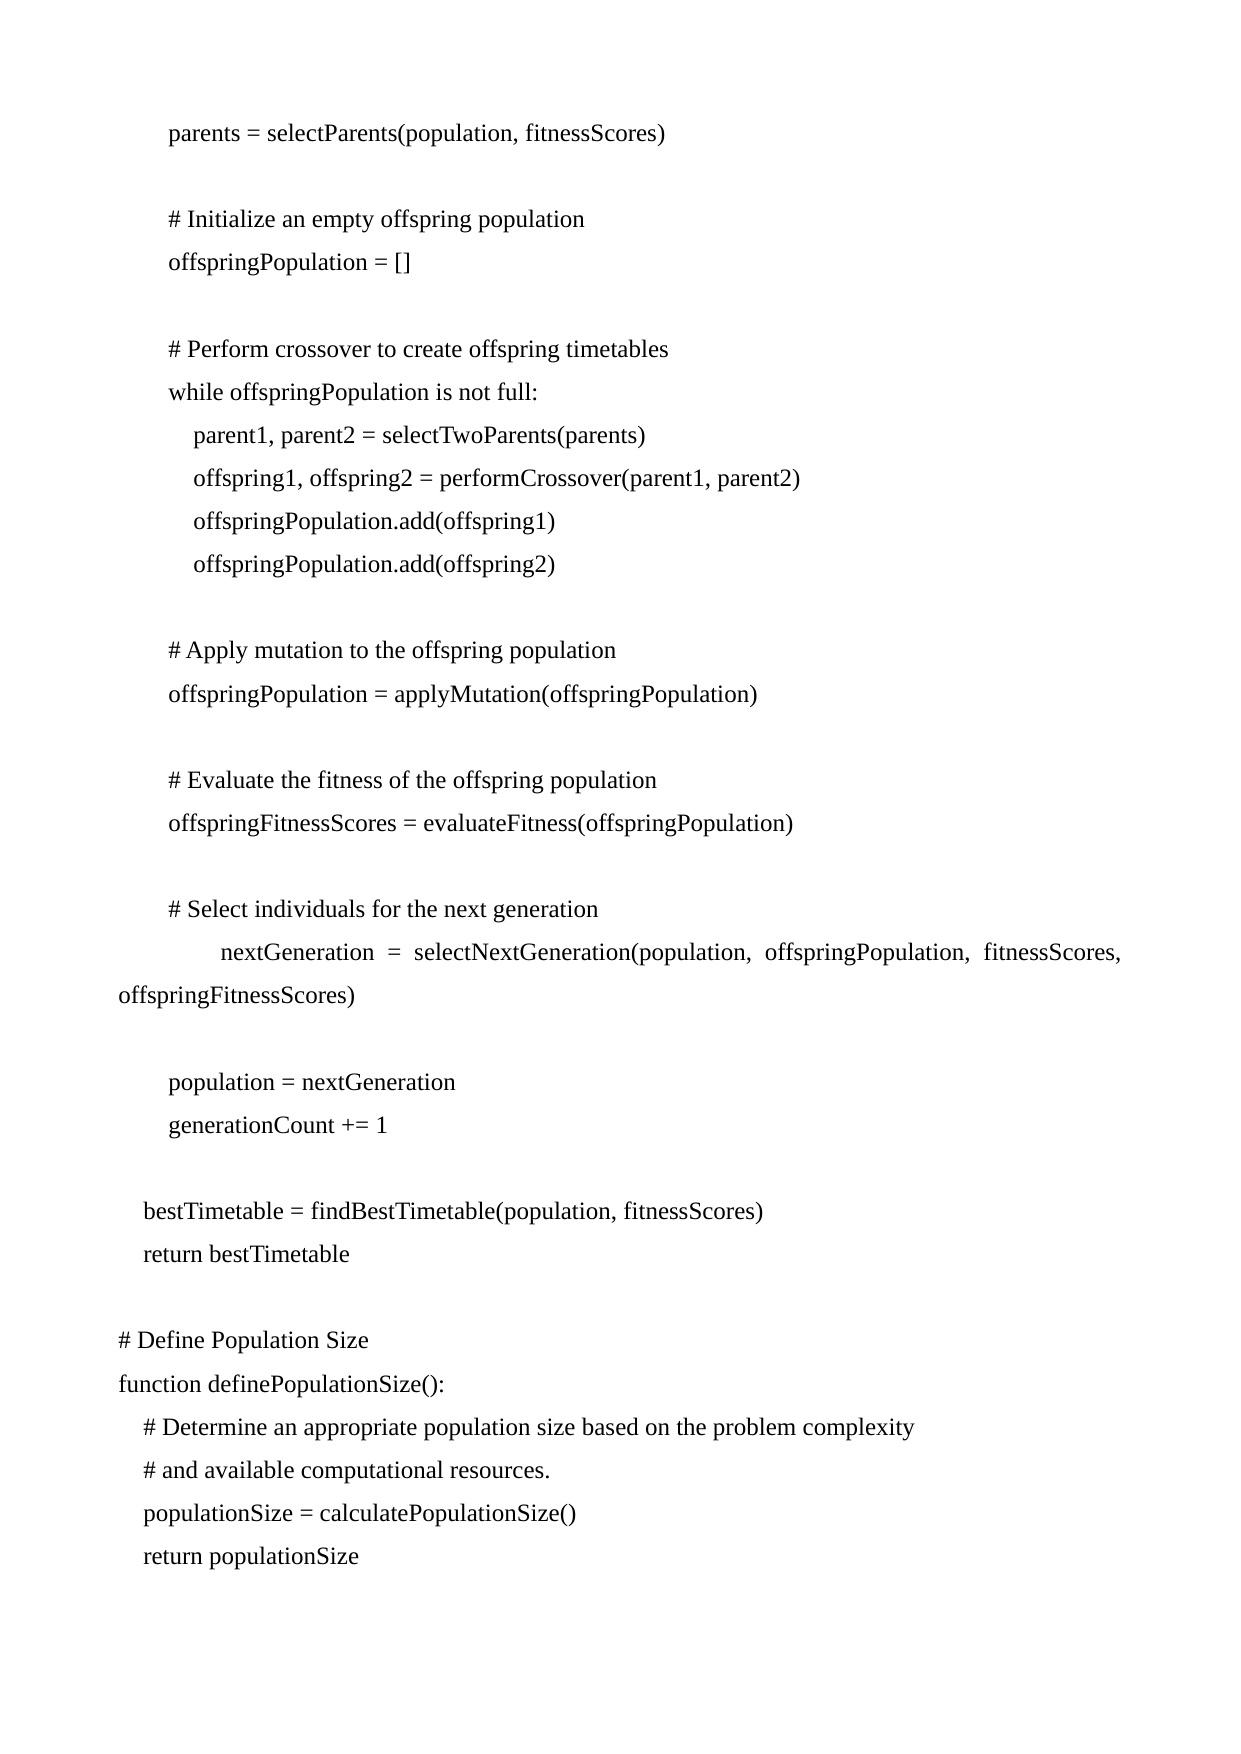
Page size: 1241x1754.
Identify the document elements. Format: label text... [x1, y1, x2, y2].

text offspringPopulation = applyMutation(offspringPopulation) [118, 679, 1122, 707]
text population = nextGeneration [118, 1067, 1122, 1096]
text function definePopulationSize(): [118, 1369, 1122, 1397]
text parents = selectParents(population, fitnessScores) [118, 118, 1122, 147]
text bestTimetable = findBestTimetable(population, fitnessScores) [118, 1196, 1122, 1225]
text populationSize = calculatePopulationSize() [118, 1498, 1122, 1527]
text return populationSize [118, 1541, 1122, 1570]
text generationCount += 1 [118, 1110, 1122, 1139]
text # Evaluate the fitness of the offspring population [118, 765, 1122, 794]
text offspringPopulation = [] [118, 247, 1122, 276]
text parent1, parent2 = selectTwoParents(parents) [118, 420, 1122, 449]
text offspringPopulation.add(offspring2) [118, 549, 1122, 578]
text offspringPopulation.add(offspring1) [118, 506, 1122, 535]
text # Initialize an empty offspring population [118, 204, 1122, 233]
text offspringFitnessScores = evaluateFitness(offspringPopulation) [118, 808, 1122, 837]
text # Apply mutation to the offspring population [118, 636, 1122, 664]
text # Determine an appropriate population size based on the problem complexity [118, 1412, 1122, 1441]
text # Perform crossover to create offspring timetables [118, 334, 1122, 362]
text offspring1, offspring2 = performCrossover(parent1, parent2) [118, 463, 1122, 492]
text nextGeneration = selectNextGeneration(population, offspringPopulation, fitnessScores, offspringFitnessScores) [118, 937, 1122, 1009]
text # Define Population Size [118, 1326, 1122, 1354]
text # and available computational resources. [118, 1455, 1122, 1484]
text return bestTimetable [118, 1239, 1122, 1268]
text while offspringPopulation is not full: [118, 377, 1122, 406]
text # Select individuals for the next generation [118, 894, 1122, 923]
